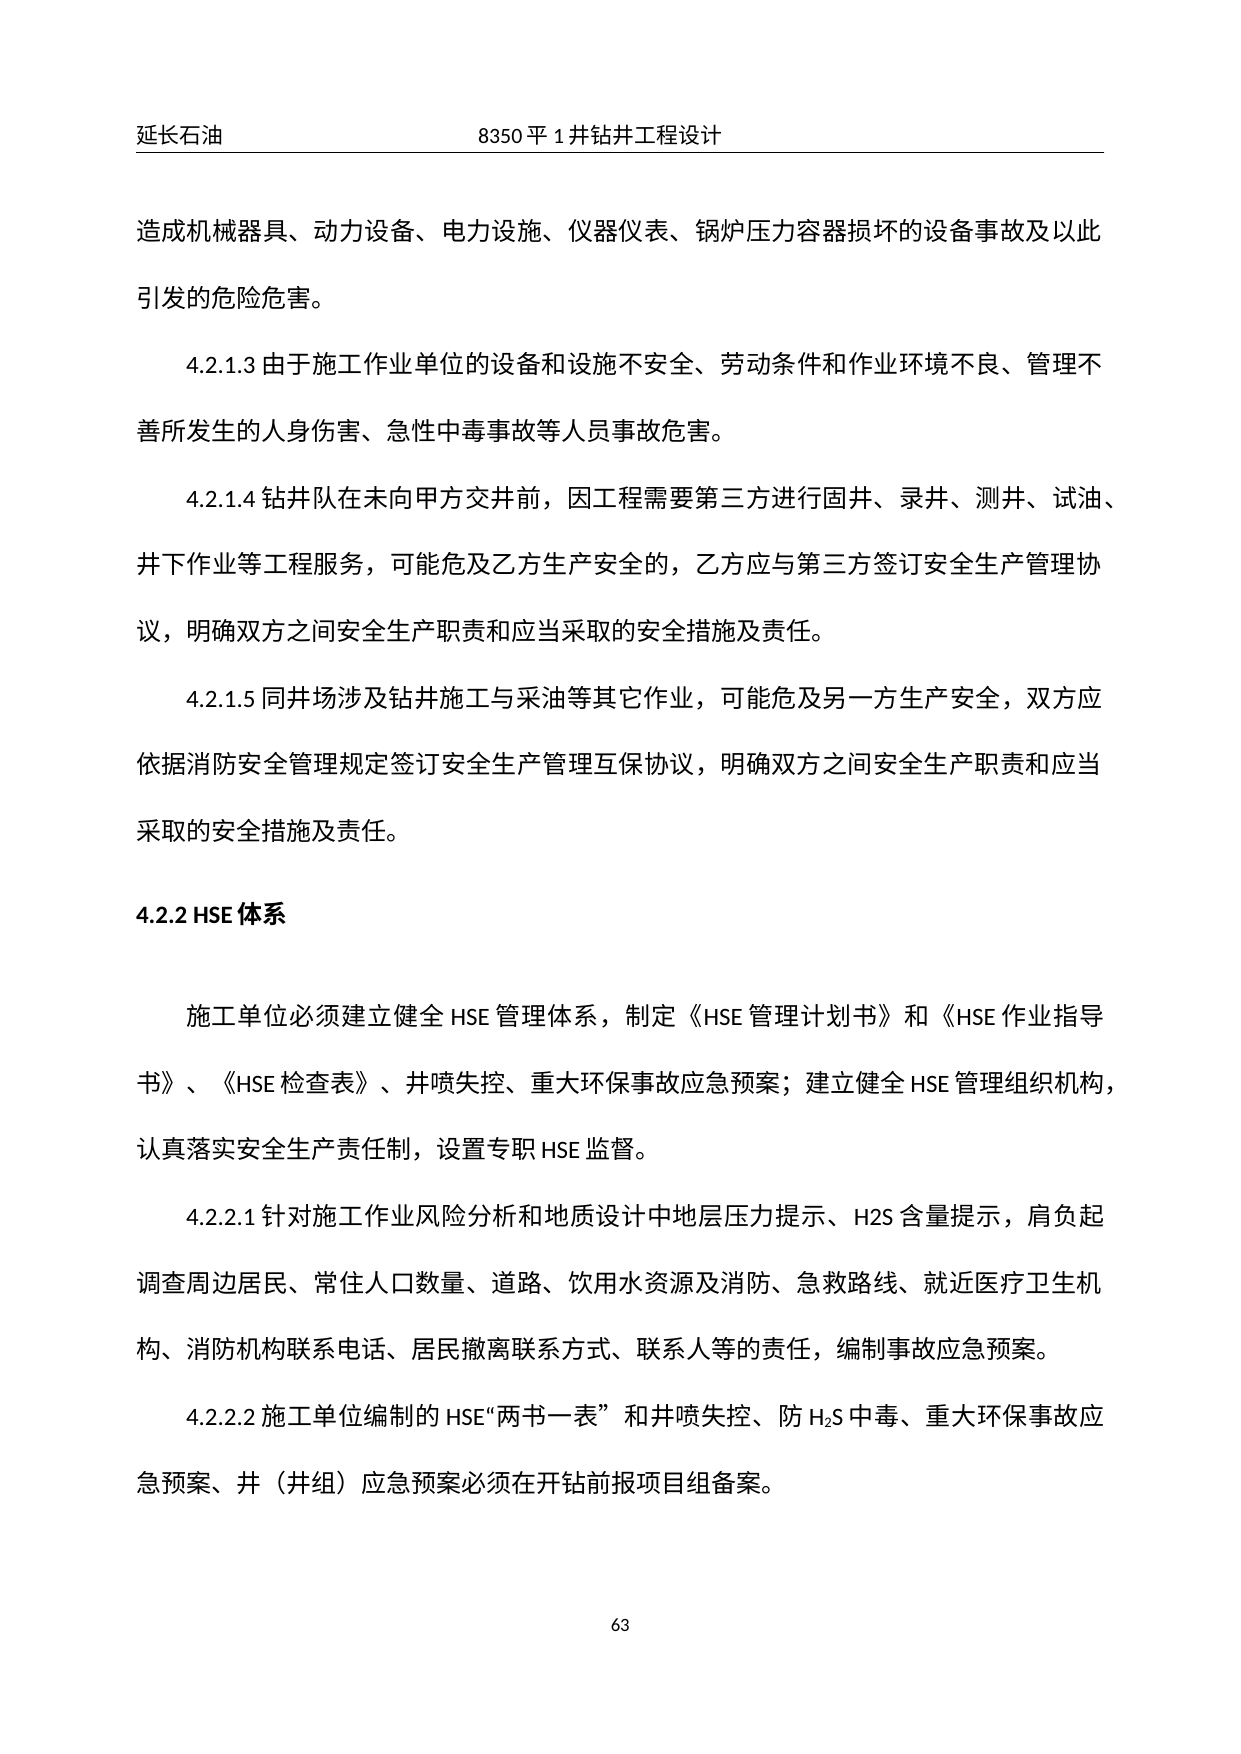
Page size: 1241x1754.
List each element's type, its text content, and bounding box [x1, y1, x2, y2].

text 4.2.2.1针对施工作业风险分析和地质设计中地层压力提示、H2S含量提示，肩负起调查周边居民、常住人口数量、道路、饮用水资源及消防、急救路线、就近医疗卫生机构、消防机构联系电话、居民撤离联系方式、联系人等的责任，编制事故应急预案。 [136, 1181, 1104, 1381]
text 4.2.1.5同井场涉及钻井施工与采油等其它作业，可能危及另一方生产安全，双方应依据消防安全管理规定签订安全生产管理互保协议，明确双方之间安全生产职责和应当采取的安全措施及责任。 [136, 663, 1104, 863]
text 4.2.1.3由于施工作业单位的设备和设施不安全、劳动条件和作业环境不良、管理不善所发生的人身伤害、急性中毒事故等人员事故危害。 [136, 330, 1104, 463]
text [136, 196, 1104, 330]
text 4.2.1.4钻井队在未向甲方交井前，因工程需要第三方进行固井、录井、测井、试油、井下作业等工程服务，可能危及乙方生产安全的，乙方应与第三方签订安全生产管理协议，明确双方之间安全生产职责和应当采取的安全措施及责任。 [136, 463, 1104, 663]
text 4.2.2 HSE体系 [136, 880, 1104, 946]
text 4.2.2.2施工单位编制的HSE“两书一表”和井喷失控、防H2S中毒、重大环保事故应急预案、井（井组）应急预案必须在开钻前报项目组备案。 [136, 1381, 1104, 1514]
text 施工单位必须建立健全HSE管理体系，制定《HSE管理计划书》和《HSE作业指导书》、《HSE检查表》、井喷失控、重大环保事故应急预案；建立健全HSE管理组织机构，认真落实安全生产责任制，设置专职HSE监督。 [136, 981, 1104, 1181]
